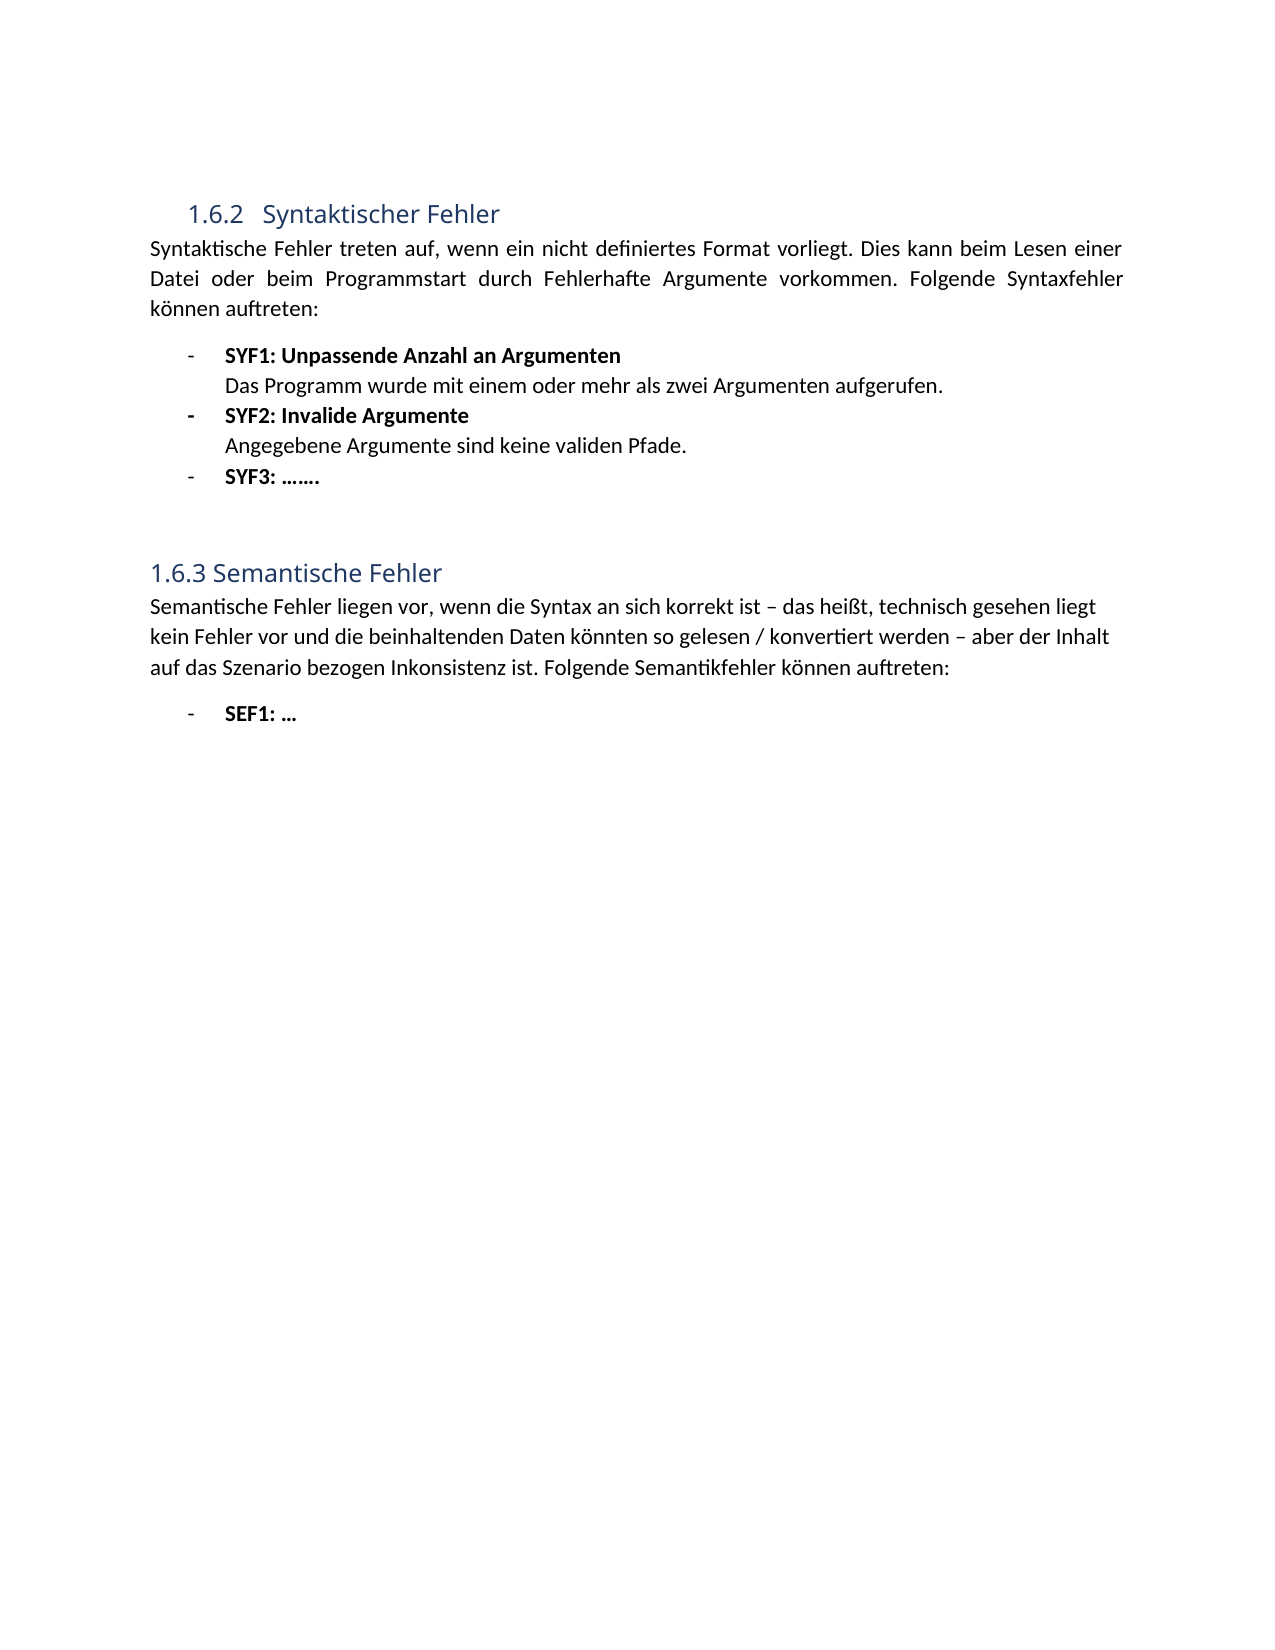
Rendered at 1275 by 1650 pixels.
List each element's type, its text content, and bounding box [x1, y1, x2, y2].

list SYF1: Unpassende Anzahl an Argumenten [187, 341, 1125, 369]
subtitle 1.6.3 Semantische Fehler [150, 556, 1125, 589]
list SEF1: … [187, 699, 1125, 728]
list Angegebene Argumente sind keine validen Pfade. [225, 432, 1125, 459]
list Das Programm wurde mit einem oder mehr als zwei Argumenten aufgerufen. [225, 371, 1125, 399]
text Semantische Fehler liegen vor, wenn die Syntax an sich korrekt ist – das heißt, technisch gesehen liegt kein Fehler vor und die beinhaltenden Daten könnten so gelesen / konvertiert werden – aber der Inhalt auf das Szenario bezogen Inkonsistenz ist. Folgende Semantikfehler können auftreten: [150, 592, 1125, 681]
subtitle Syntaktischer Fehler [187, 197, 1125, 231]
text Syntaktische Fehler treten auf, wenn ein nicht definiertes Format vorliegt. Dies kann beim Lesen einer Datei oder beim Programmstart durch Fehlerhafte Argumente vorkommen. Folgende Syntaxfehler können auftreten: [150, 234, 1125, 322]
list SYF3: ……. [187, 462, 1125, 490]
list SYF2: Invalide Argumente [187, 401, 1125, 429]
